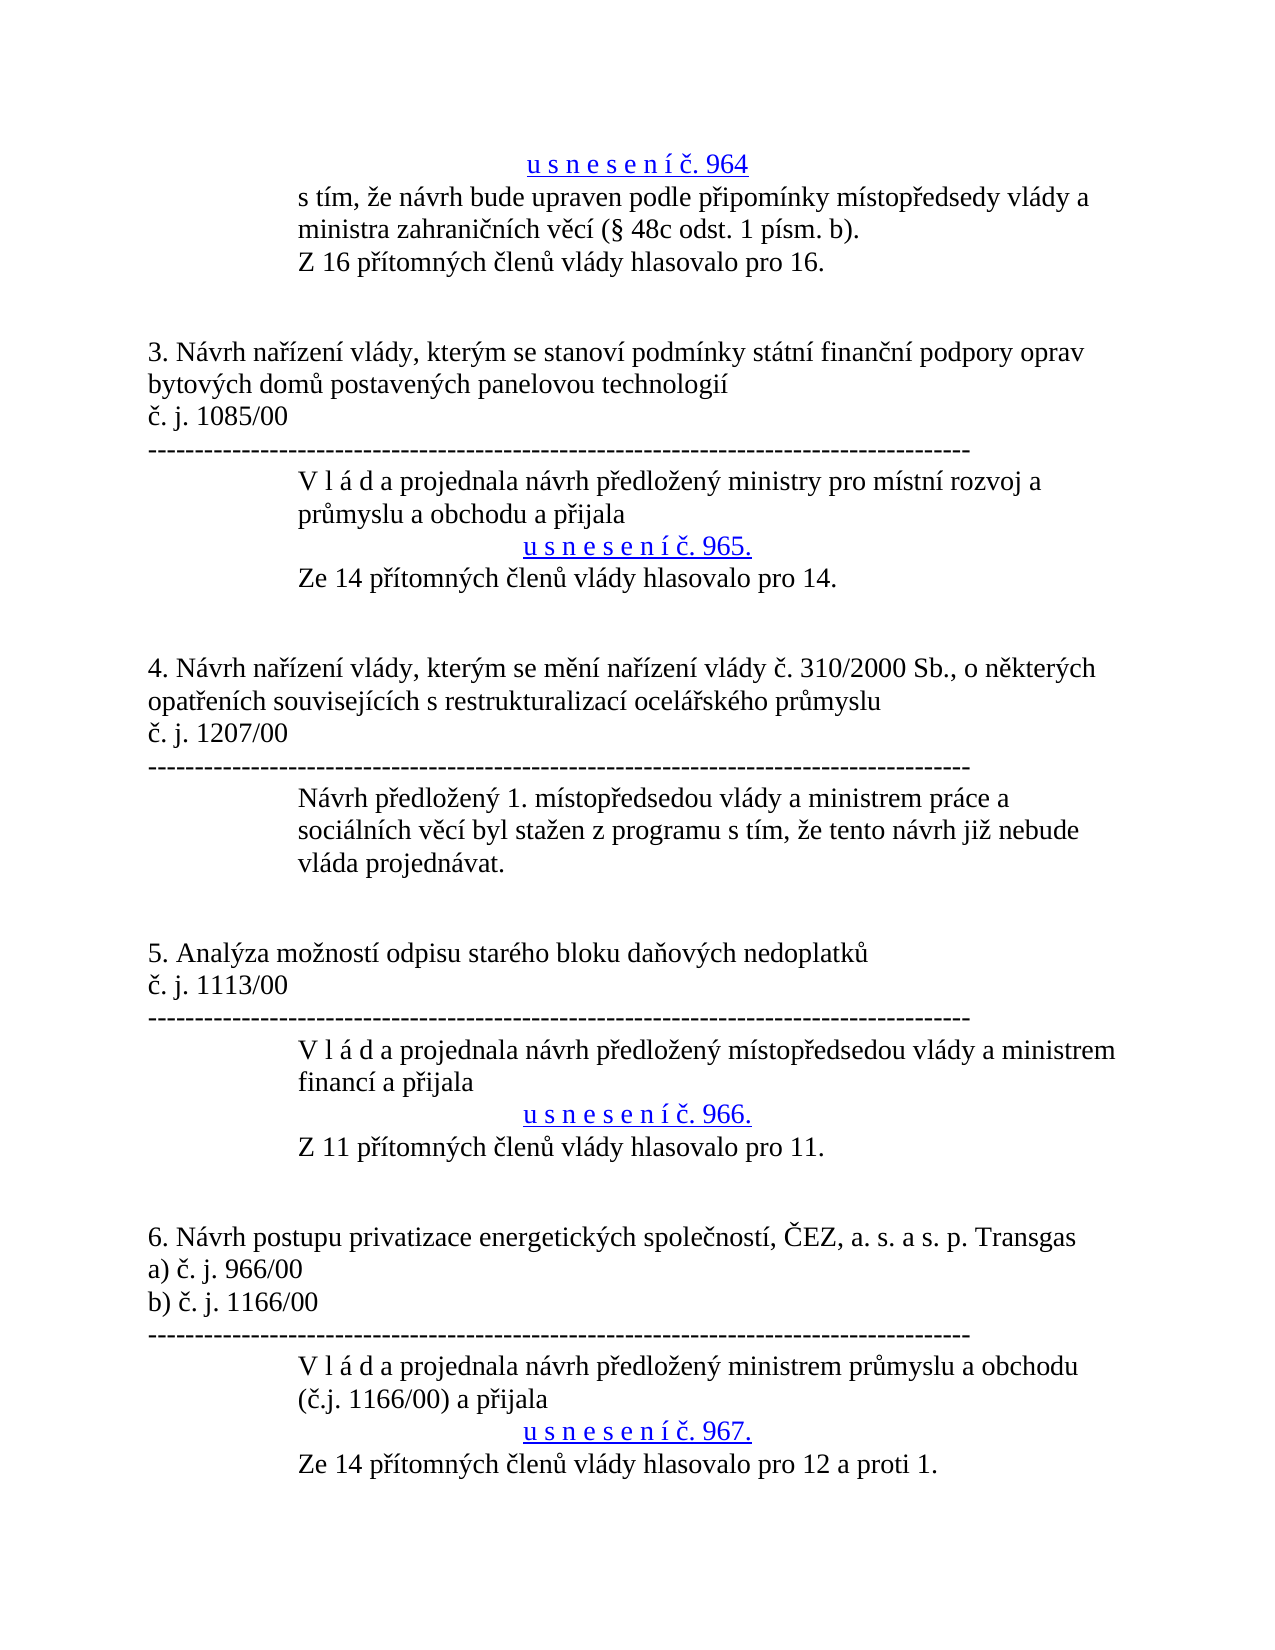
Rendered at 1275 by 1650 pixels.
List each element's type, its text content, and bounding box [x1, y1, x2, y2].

text u s n e s e n í č. 966. [148, 1098, 1127, 1130]
text Ze 14 přítomných členů vlády hlasovalo pro 12 a proti 1. [298, 1447, 1127, 1479]
text u s n e s e n í č. 964 [148, 148, 1127, 180]
text Z 11 přítomných členů vlády hlasovalo pro 11. [298, 1130, 1127, 1162]
text u s n e s e n í č. 965. [148, 529, 1127, 561]
text Návrh předložený 1. místopředsedou vlády a ministrem práce a sociálních věcí byl stažen z programu s tím, že tento návrh již nebude vláda projednávat. [298, 781, 1127, 878]
text s tím, že návrh bude upraven podle připomínky místopředsedy vlády a ministra zahraničních věcí (§ 48c odst. 1 písm. b). [298, 180, 1127, 245]
text 6. Návrh postupu privatizace energetických společností, ČEZ, a. s. a s. p. Transgas a) č. j. 966/00 b) č. j. 1166/00 ---------------------------------------------------------------------------------------- [148, 1162, 1127, 1349]
text Z 16 přítomných členů vlády hlasovalo pro 16. [298, 245, 1127, 277]
text u s n e s e n í č. 967. [148, 1414, 1127, 1447]
text 5. Analýza možností odpisu starého bloku daňových nedoplatků č. j. 1113/00 ---------------------------------------------------------------------------------------- [148, 878, 1127, 1033]
text Ze 14 přítomných členů vlády hlasovalo pro 14. [298, 561, 1127, 594]
text V l á d a projednala návrh předložený místopředsedou vlády a ministrem financí a přijala [298, 1033, 1127, 1098]
text V l á d a projednala návrh předložený ministry pro místní rozvoj a průmyslu a obchodu a přijala [298, 464, 1127, 529]
text V l á d a projednala návrh předložený ministrem průmyslu a obchodu (č.j. 1166/00) a přijala [298, 1349, 1127, 1414]
text 4. Návrh nařízení vlády, kterým se mění nařízení vlády č. 310/2000 Sb., o některých opatřeních souvisejících s restrukturalizací ocelářského průmyslu č. j. 1207/00 ---------------------------------------------------------------------------------------- [148, 594, 1127, 781]
text 3. Návrh nařízení vlády, kterým se stanoví podmínky státní finanční podpory oprav bytových domů postavených panelovou technologií č. j. 1085/00 ---------------------------------------------------------------------------------------- [148, 277, 1127, 464]
